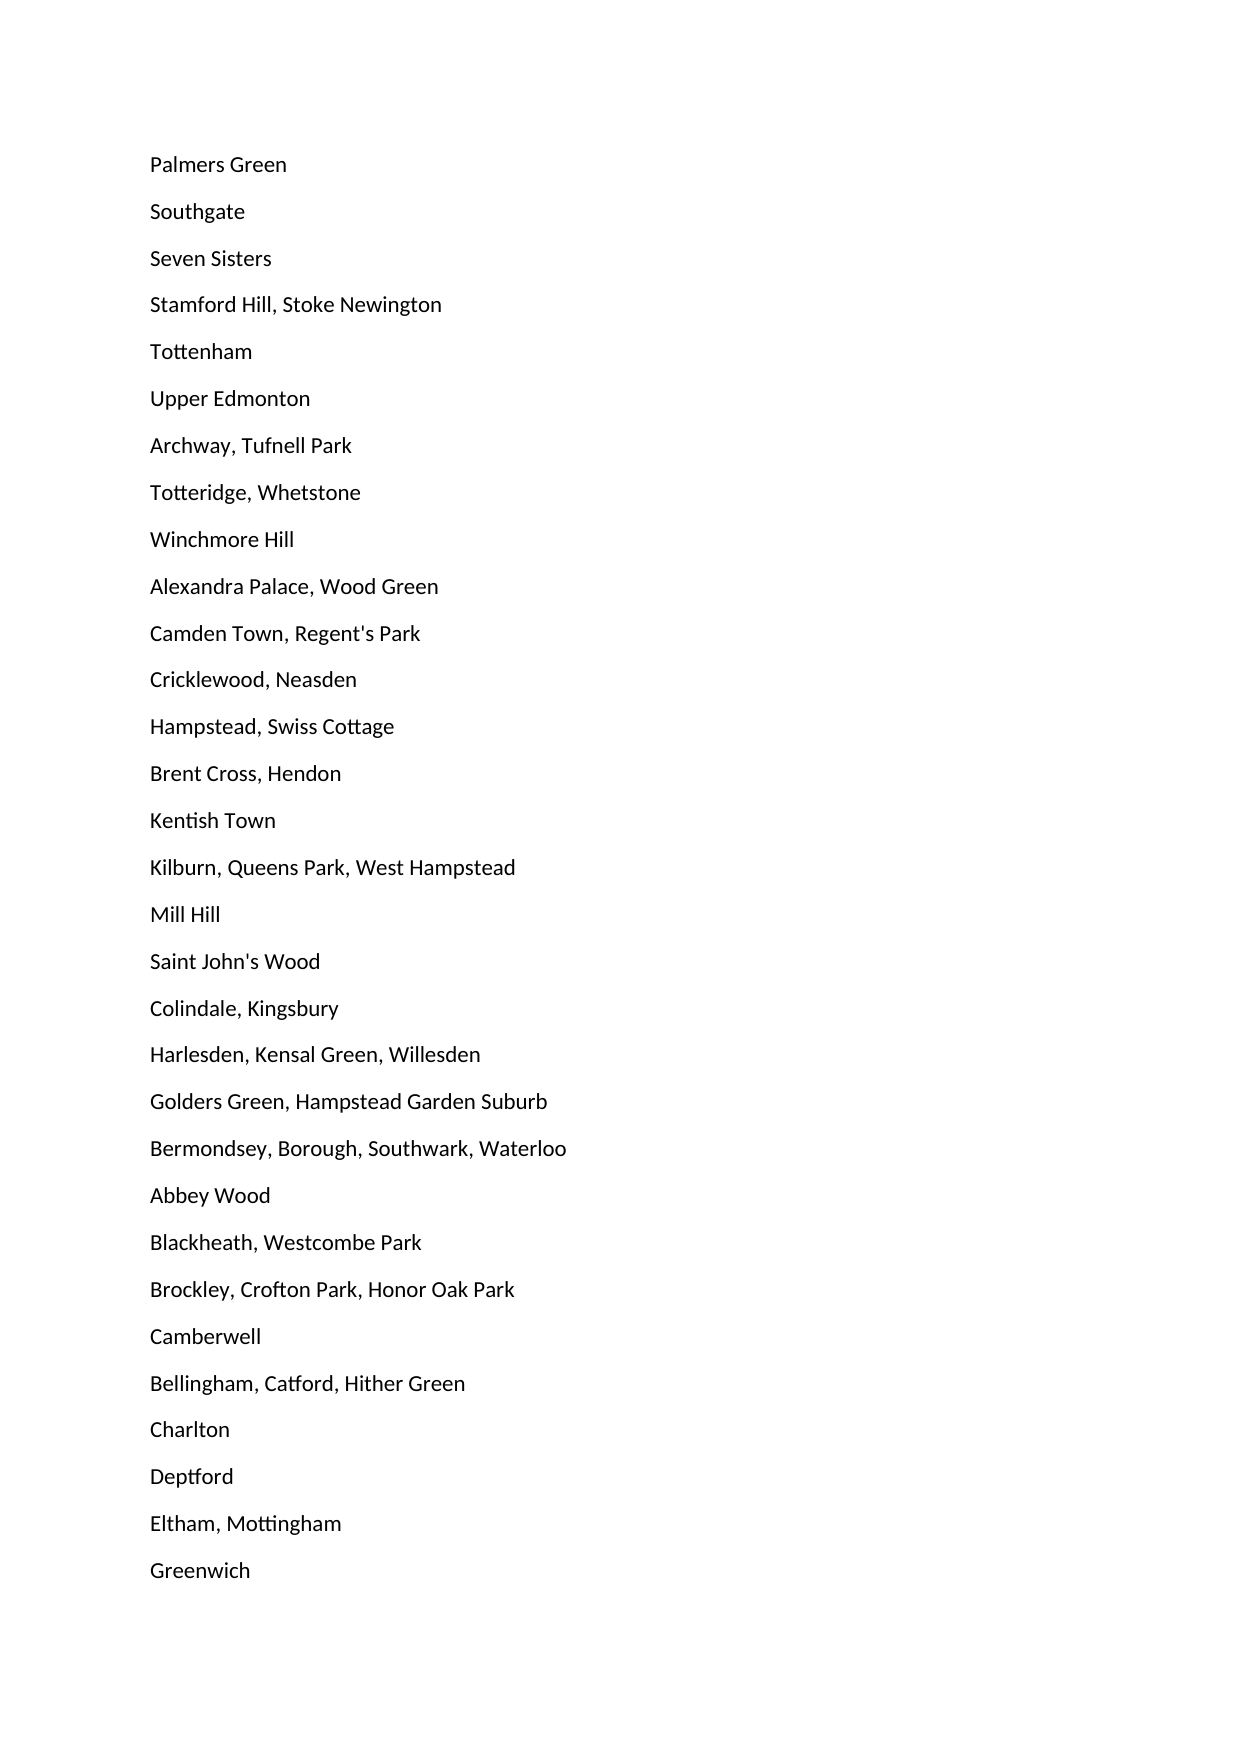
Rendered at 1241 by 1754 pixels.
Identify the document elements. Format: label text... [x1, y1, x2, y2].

text Palmers Green [150, 150, 1090, 178]
text Harlesden, Kensal Green, Willesden [150, 1041, 1090, 1069]
text Blackheath, Westcombe Park [150, 1228, 1090, 1256]
text Kilburn, Queens Park, West Hampstead [150, 853, 1090, 881]
text Seven Sisters [150, 244, 1090, 272]
text Alexandra Palace, Wood Green [150, 572, 1090, 600]
text Eltham, Mottingham [150, 1509, 1090, 1537]
text Mill Hill [150, 900, 1090, 928]
text Winchmore Hill [150, 525, 1090, 553]
text Tottenham [150, 337, 1090, 366]
text Bermondsey, Borough, Southwark, Waterloo [150, 1134, 1090, 1162]
text Camberwell [150, 1322, 1090, 1350]
text Saint John's Wood [150, 947, 1090, 975]
text Totteridge, Whetstone [150, 478, 1090, 506]
text Charlton [150, 1416, 1090, 1444]
text Brent Cross, Hendon [150, 759, 1090, 787]
text Camden Town, Regent's Park [150, 619, 1090, 647]
text Southgate [150, 197, 1090, 225]
text Stamford Hill, Stoke Newington [150, 291, 1090, 319]
text Upper Edmonton [150, 384, 1090, 412]
text Hampstead, Swiss Cottage [150, 712, 1090, 741]
text Kentish Town [150, 806, 1090, 834]
text Colindale, Kingsbury [150, 994, 1090, 1022]
text Golders Green, Hampstead Garden Suburb [150, 1087, 1090, 1116]
text Bellingham, Catford, Hither Green [150, 1369, 1090, 1397]
text Greenwich [150, 1556, 1090, 1584]
text Deptford [150, 1462, 1090, 1491]
text Brockley, Crofton Park, Honor Oak Park [150, 1275, 1090, 1303]
text Archway, Tufnell Park [150, 431, 1090, 459]
text Cricklewood, Neasden [150, 666, 1090, 694]
text Abbey Wood [150, 1181, 1090, 1209]
